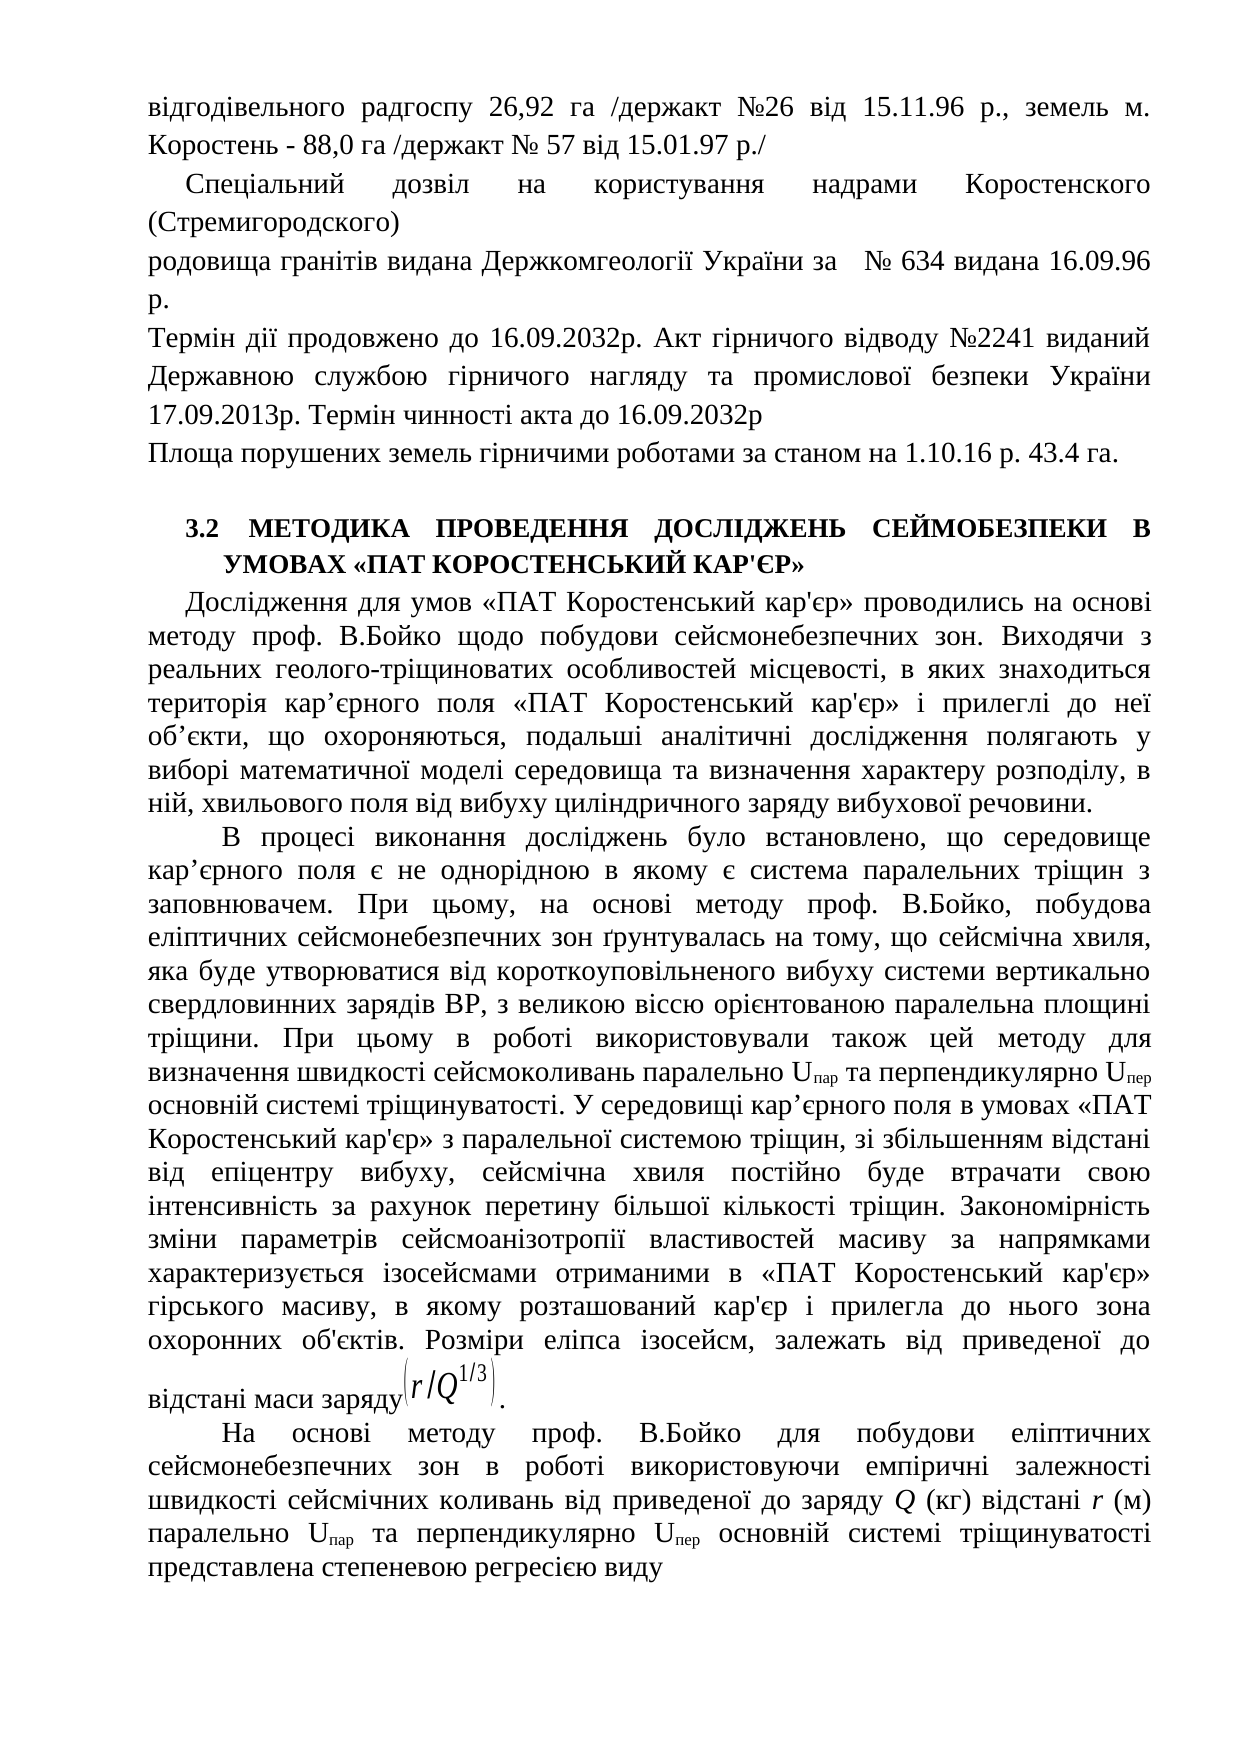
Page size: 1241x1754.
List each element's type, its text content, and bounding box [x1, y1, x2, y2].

text Спеціальний дозвіл на користування надрами Коростенского (Стремигородского) [148, 166, 1152, 238]
list МЕТОДИКА ПРОВЕДЕННЯ ДОСЛІДЖЕНЬ СЕЙМОБЕЗПЕКИ В УМОВАХ «ПАТ КОРОСТЕНСЬКИЙ КАР'ЄР» [185, 513, 1152, 579]
text родовища гранітів видана Держкомгеології України за № 634 видана 16.09.96 р. [148, 243, 1152, 315]
text Дослідження для умов «ПАТ Коростенський кар'єр» проводились на основі методу проф. В.Бойко щодо побудови сейсмонебезпечних зон. Виходячи з реальних геолого-тріщиноватих особливостей місцевості, в яких знаходиться територія кар’єрного поля «ПАТ Коростенський кар'єр» і прилеглі до неї об’єкти, що охороняються, подальші аналітичні дослідження полягають у виборі математичної моделі середовища та визначення характеру розподілу, в ній, хвильового поля від вибуху циліндричного заряду вибухової речовини. [148, 584, 1152, 819]
text В процесі виконання досліджень було встановлено, що середовище кар’єрного поля є не однорідною в якому є система паралельних тріщин з заповнювачем. При цьому, на основі методу проф. В.Бойко, побудова еліптичних сейсмонебезпечних зон ґрунтувалась на тому, що сейсмічна хвиля, яка буде утворюватися від короткоуповільненого вибуху системи вертикально свердловинних зарядів ВР, з великою віссю орієнтованою паралельна площині тріщини. При цьому в роботі використовували також цей методу для визначення швидкості сейсмоколивань паралельно Uпар та перпендикулярно Uпер основній системі тріщинуватості. У середовищі кар’єрного поля в умовах «ПАТ Коростенський кар'єр» з паралельної системою тріщин, зі збільшенням відстані від епіцентру вибуху, сейсмічна хвиля постійно буде втрачати свою інтенсивність за рахунок перетину більшої кількості тріщин. Закономірність зміни параметрів сейсмоанізотропії властивостей масиву за напрямками характеризується ізосейсмами отриманими в «ПАТ Коростенський кар'єр» гірського масиву, в якому розташований кар'єр і прилегла до нього зона охоронних об'єктів. Розміри еліпса ізосейсм, залежать від приведеної до відстані маси заряду. [148, 819, 1152, 1415]
text На основі методу проф. В.Бойко для побудови еліптичних сейсмонебезпечних зон в роботі використовуючи емпіричні залежності швидкості сейсмічних коливань від приведеної до заряду Q (кг) відстані r (м) паралельно Uпар та перпендикулярно Uпер основній системі тріщинуватості представлена степеневою регресією виду [148, 1415, 1152, 1583]
text Площа порушених земель гірничими роботами за станом на 1.10.16 р. . [148, 436, 1152, 469]
